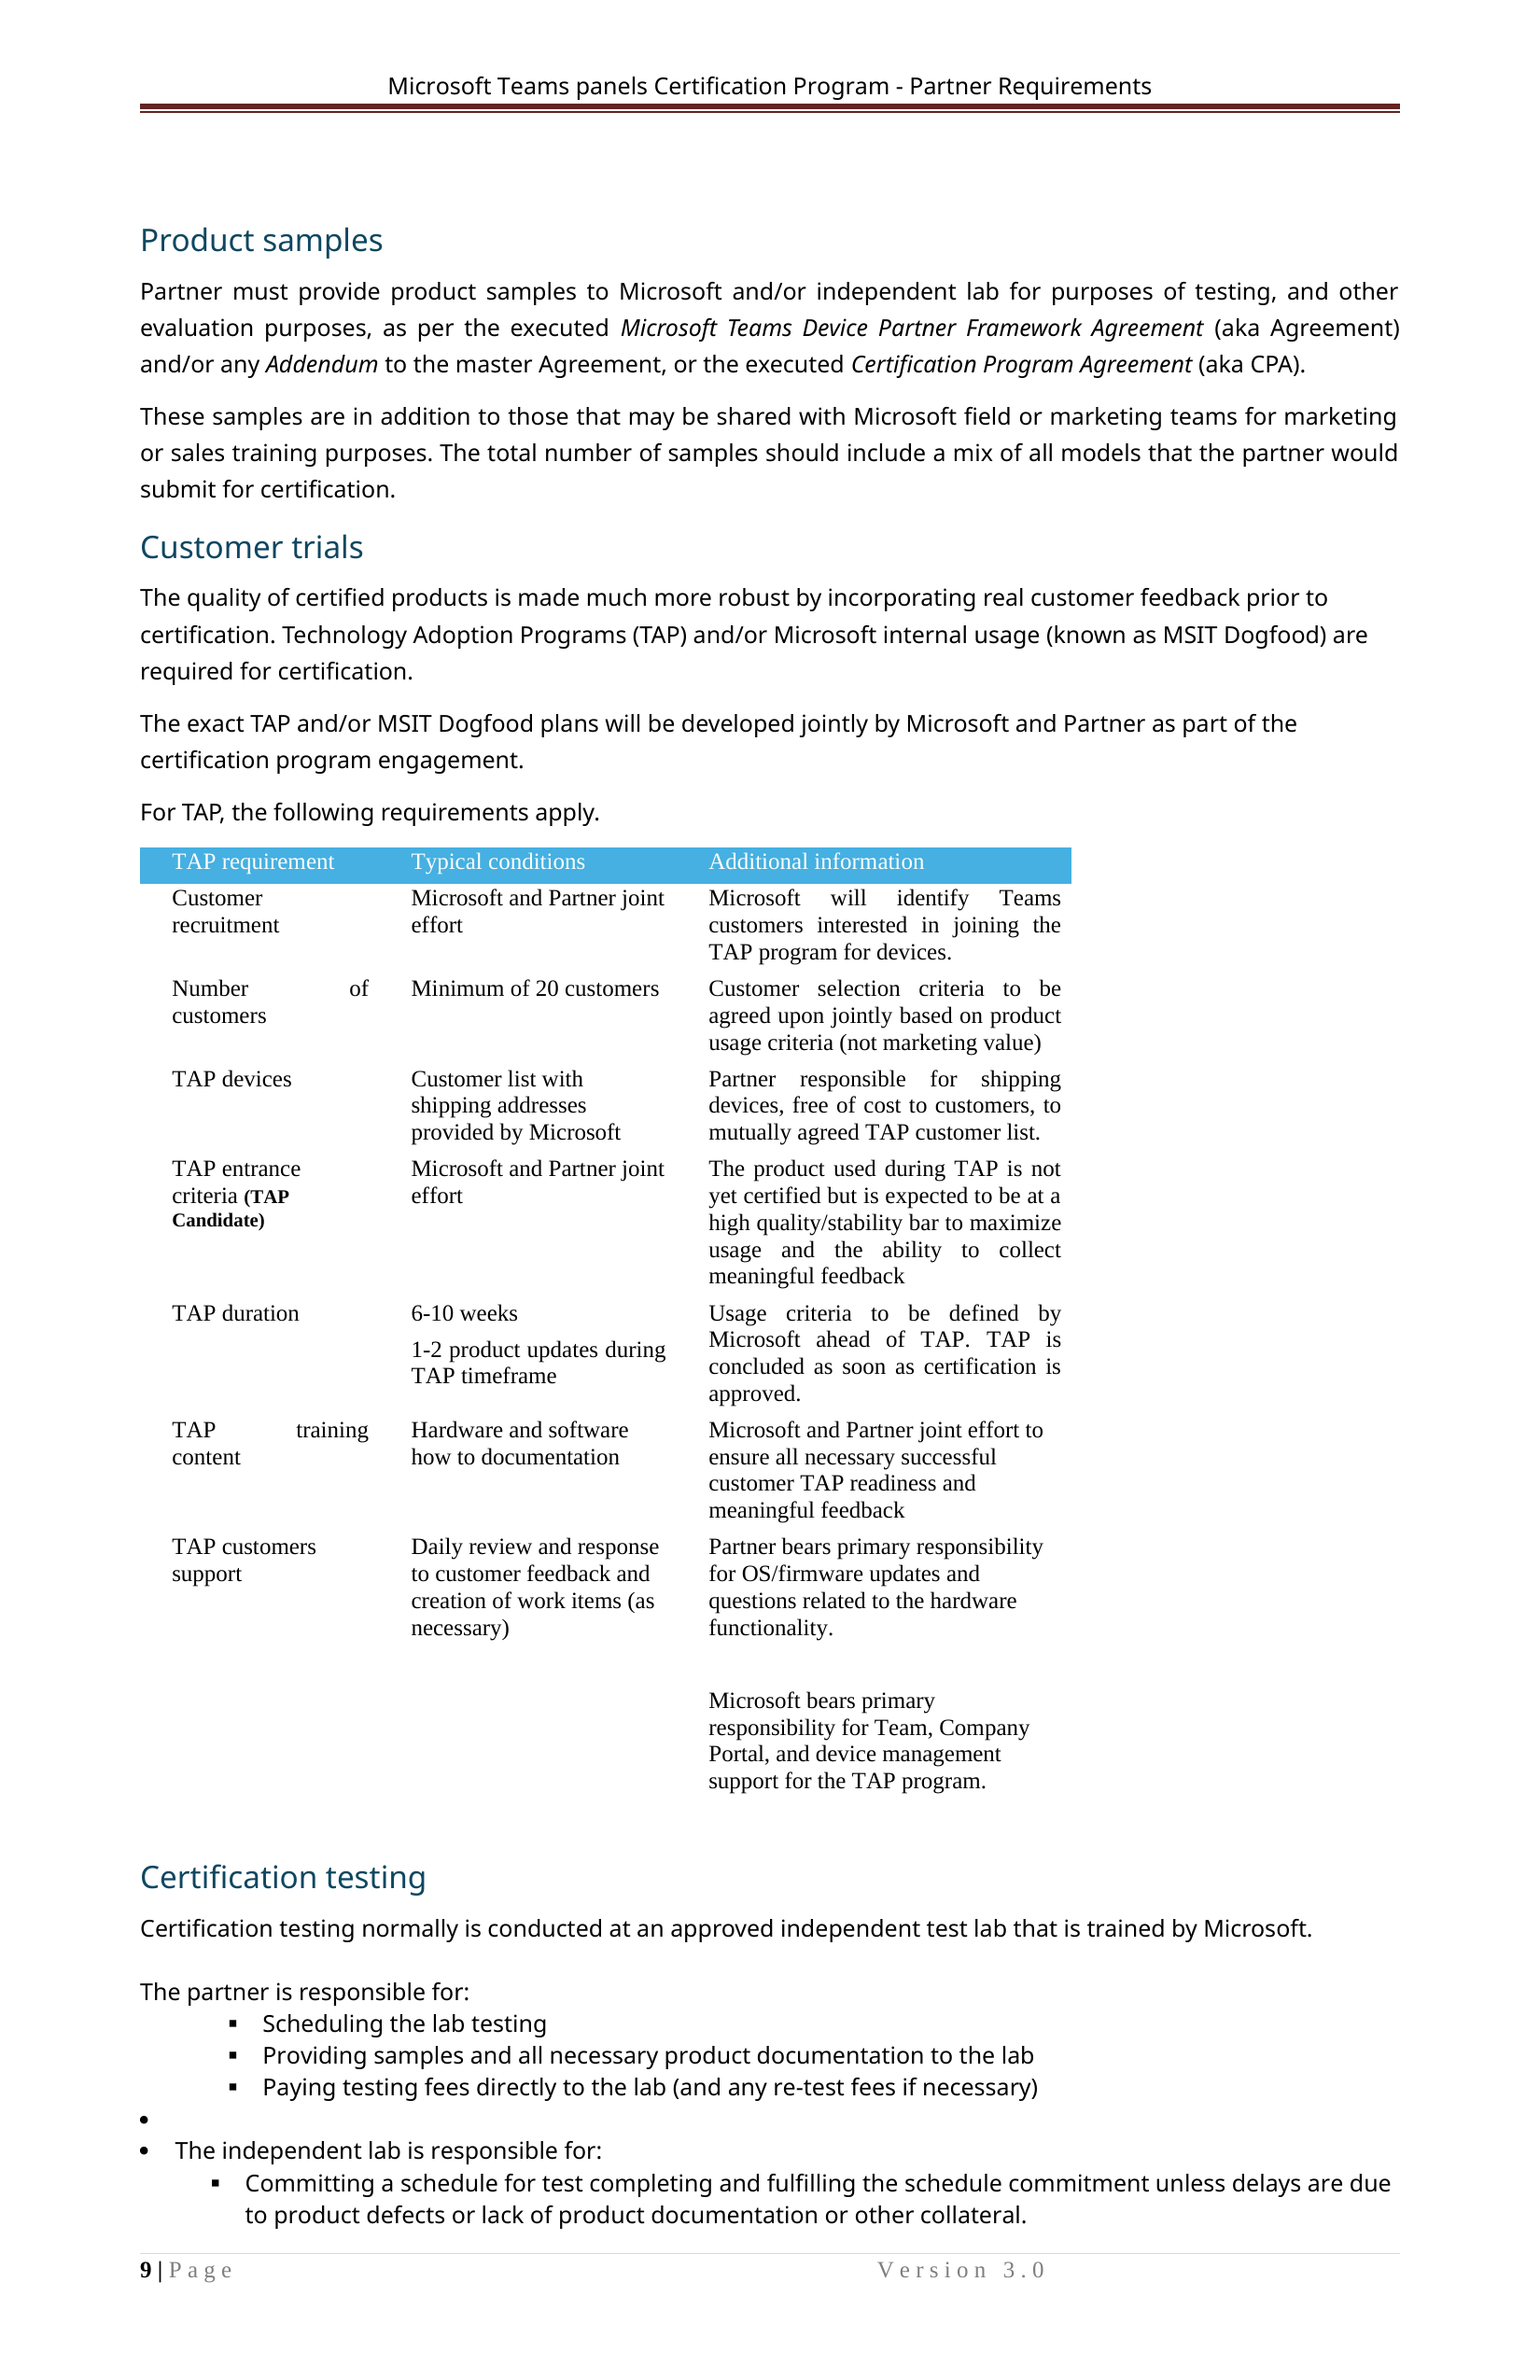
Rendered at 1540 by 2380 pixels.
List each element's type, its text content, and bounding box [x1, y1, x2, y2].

list Committing a schedule for test completing and fulfilling the schedule commitment unless delays are due to product defects or lack of product documentation or other collateral. [210, 2166, 1400, 2230]
table_header Additional information [677, 847, 1071, 884]
table_cell 6-10 weeks 1-2 product updates during TAP timeframe [379, 1299, 677, 1416]
text Certification testing normally is conducted at an approved independent test lab that is trained by Microsoft. [140, 1912, 1400, 1944]
table_cell Usage criteria to be defined by Microsoft ahead of TAP. TAP is concluded as soon as certification is approved. [677, 1299, 1071, 1416]
list Scheduling the lab testing [228, 2008, 1400, 2039]
list The independent lab is responsible for: [140, 2135, 1400, 2166]
table_header TAP requirement [140, 847, 379, 884]
table_cell TAP devices [140, 1065, 379, 1155]
table_cell Customer selection criteria to be agreed upon jointly based on product usage criteria (not marketing value) [677, 974, 1071, 1065]
table_cell Hardware and software how to documentation [379, 1416, 677, 1533]
table_cell Microsoft and Partner joint effort [379, 1155, 677, 1299]
table_cell The product used during TAP is not yet certified but is expected to be at a high quality/stability bar to maximize usage and the ability to collect meaningful feedback [677, 1155, 1071, 1299]
table_cell TAP duration [140, 1299, 379, 1416]
table_cell TAP training content [140, 1416, 379, 1533]
subtitle Product samples [140, 218, 1400, 260]
list Paying testing fees directly to the lab (and any re-test fees if necessary) [228, 2071, 1400, 2103]
table_cell Microsoft and Partner joint effort [379, 885, 677, 974]
text The partner is responsible for: [140, 1976, 1400, 2008]
table_cell Daily review and response to customer feedback and creation of work items (as necessary) [379, 1533, 677, 1803]
subtitle Customer trials [140, 525, 1400, 567]
subtitle Certification testing [140, 1855, 1400, 1898]
table_header Typical conditions [379, 847, 677, 884]
table_cell Partner bears primary responsibility for OS/firmware updates and questions related to the hardware functionality. Microsoft bears primary responsibility for Team, Company Portal, and device management support for the TAP program. [677, 1533, 1071, 1803]
list Providing samples and all necessary product documentation to the lab [228, 2039, 1400, 2071]
text Partner must provide product samples to Microsoft and/or independent lab for purposes of testing, and other evaluation purposes, as per the executed Microsoft Teams Device Partner Framework Agreement (aka Agreement) and/or any Addendum to the master Agreement, or the executed Certification Program Agreement (aka CPA). [140, 274, 1400, 380]
table_cell Minimum of 20 customers [379, 974, 677, 1065]
text The exact TAP and/or MSIT Dogfood plans will be developed jointly by Microsoft and Partner as part of the certification program engagement. [140, 707, 1400, 776]
table_cell Partner responsible for shipping devices, free of cost to customers, to mutually agreed TAP customer list. [677, 1065, 1071, 1155]
table_cell Microsoft and Partner joint effort to ensure all necessary successful customer TAP readiness and meaningful feedback [677, 1416, 1071, 1533]
table_cell TAP entrance criteria (TAP Candidate) [140, 1155, 379, 1299]
table_cell Number of customers [140, 974, 379, 1065]
table_cell Customer recruitment [140, 885, 379, 974]
text These samples are in addition to those that may be shared with Microsoft field or marketing teams for marketing or sales training purposes. The total number of samples should include a mix of all models that the partner would submit for certification. [140, 399, 1400, 505]
table_cell Customer list with shipping addresses provided by Microsoft [379, 1065, 677, 1155]
table_cell Microsoft will identify Teams customers interested in joining the TAP program for devices. [677, 885, 1071, 974]
text The quality of certified products is made much more robust by incorporating real customer feedback prior to certification. Technology Adoption Programs (TAP) and/or Microsoft internal usage (known as MSIT Dogfood) are required for certification. [140, 581, 1400, 687]
table_cell TAP customers support [140, 1533, 379, 1803]
text For TAP, the following requirements apply. [140, 795, 1400, 827]
